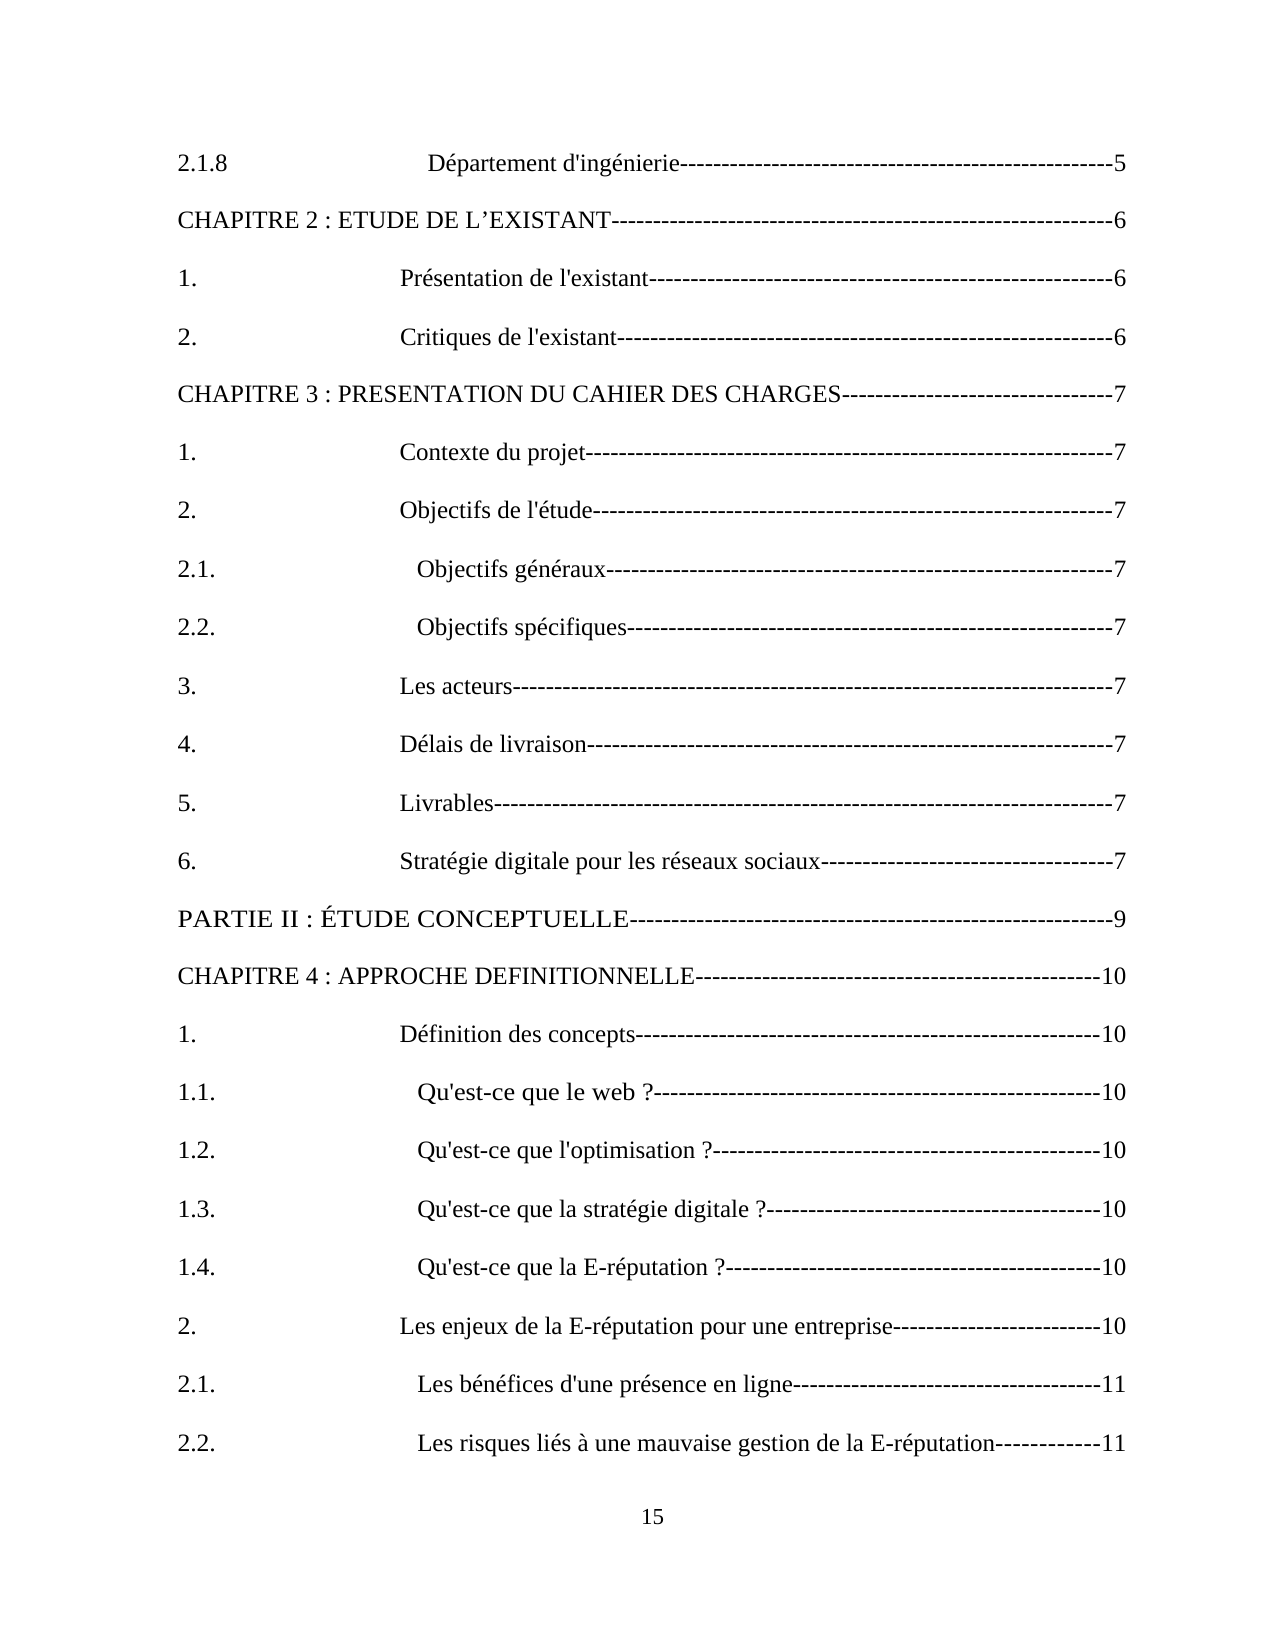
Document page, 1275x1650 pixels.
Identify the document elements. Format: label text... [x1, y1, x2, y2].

text 2.1. Les bénéfices d'une présence en ligne 11 [177, 1369, 1127, 1398]
text CHAPITRE 2 : ETUDE DE L’EXISTANT 6 [177, 206, 1127, 234]
text 1. Présentation de l'existant 6 [177, 263, 1127, 292]
text 1.1. Qu'est-ce que le web ? 10 [177, 1077, 1127, 1106]
text 1. Définition des concepts 10 [177, 1019, 1127, 1047]
text 2. Critiques de l'existant 6 [177, 322, 1127, 350]
text 1.2. Qu'est-ce que l'optimisation ? 10 [177, 1136, 1127, 1164]
text 3. Les acteurs 7 [177, 671, 1127, 700]
text 2.1.8 Département d'ingénierie 5 [177, 148, 1127, 176]
text 1.3. Qu'est-ce que la stratégie digitale ? 10 [177, 1194, 1127, 1223]
text 2.2. Objectifs spécifiques 7 [177, 612, 1127, 641]
text 1. Contexte du projet 7 [177, 437, 1127, 466]
text 5. Livrables 7 [177, 788, 1127, 817]
text 1.4. Qu'est-ce que la E-réputation ? 10 [177, 1252, 1127, 1281]
text CHAPITRE 4 : APPROCHE DEFINITIONNELLE 10 [177, 961, 1127, 990]
text CHAPITRE 3 : PRESENTATION DU CAHIER DES CHARGES 7 [177, 379, 1127, 408]
text 2.2. Les risques liés à une mauvaise gestion de la E-réputation 11 [177, 1428, 1127, 1456]
text 4. Délais de livraison 7 [177, 729, 1127, 758]
text 6. Stratégie digitale pour les réseaux sociaux 7 [177, 846, 1127, 875]
text 2. Objectifs de l'étude 7 [177, 496, 1127, 524]
text PARTIE II : ÉTUDE CONCEPTUELLE 9 [177, 904, 1127, 933]
text 2. Les enjeux de la E-réputation pour une entreprise 10 [177, 1311, 1127, 1339]
text 2.1. Objectifs généraux 7 [177, 554, 1127, 583]
